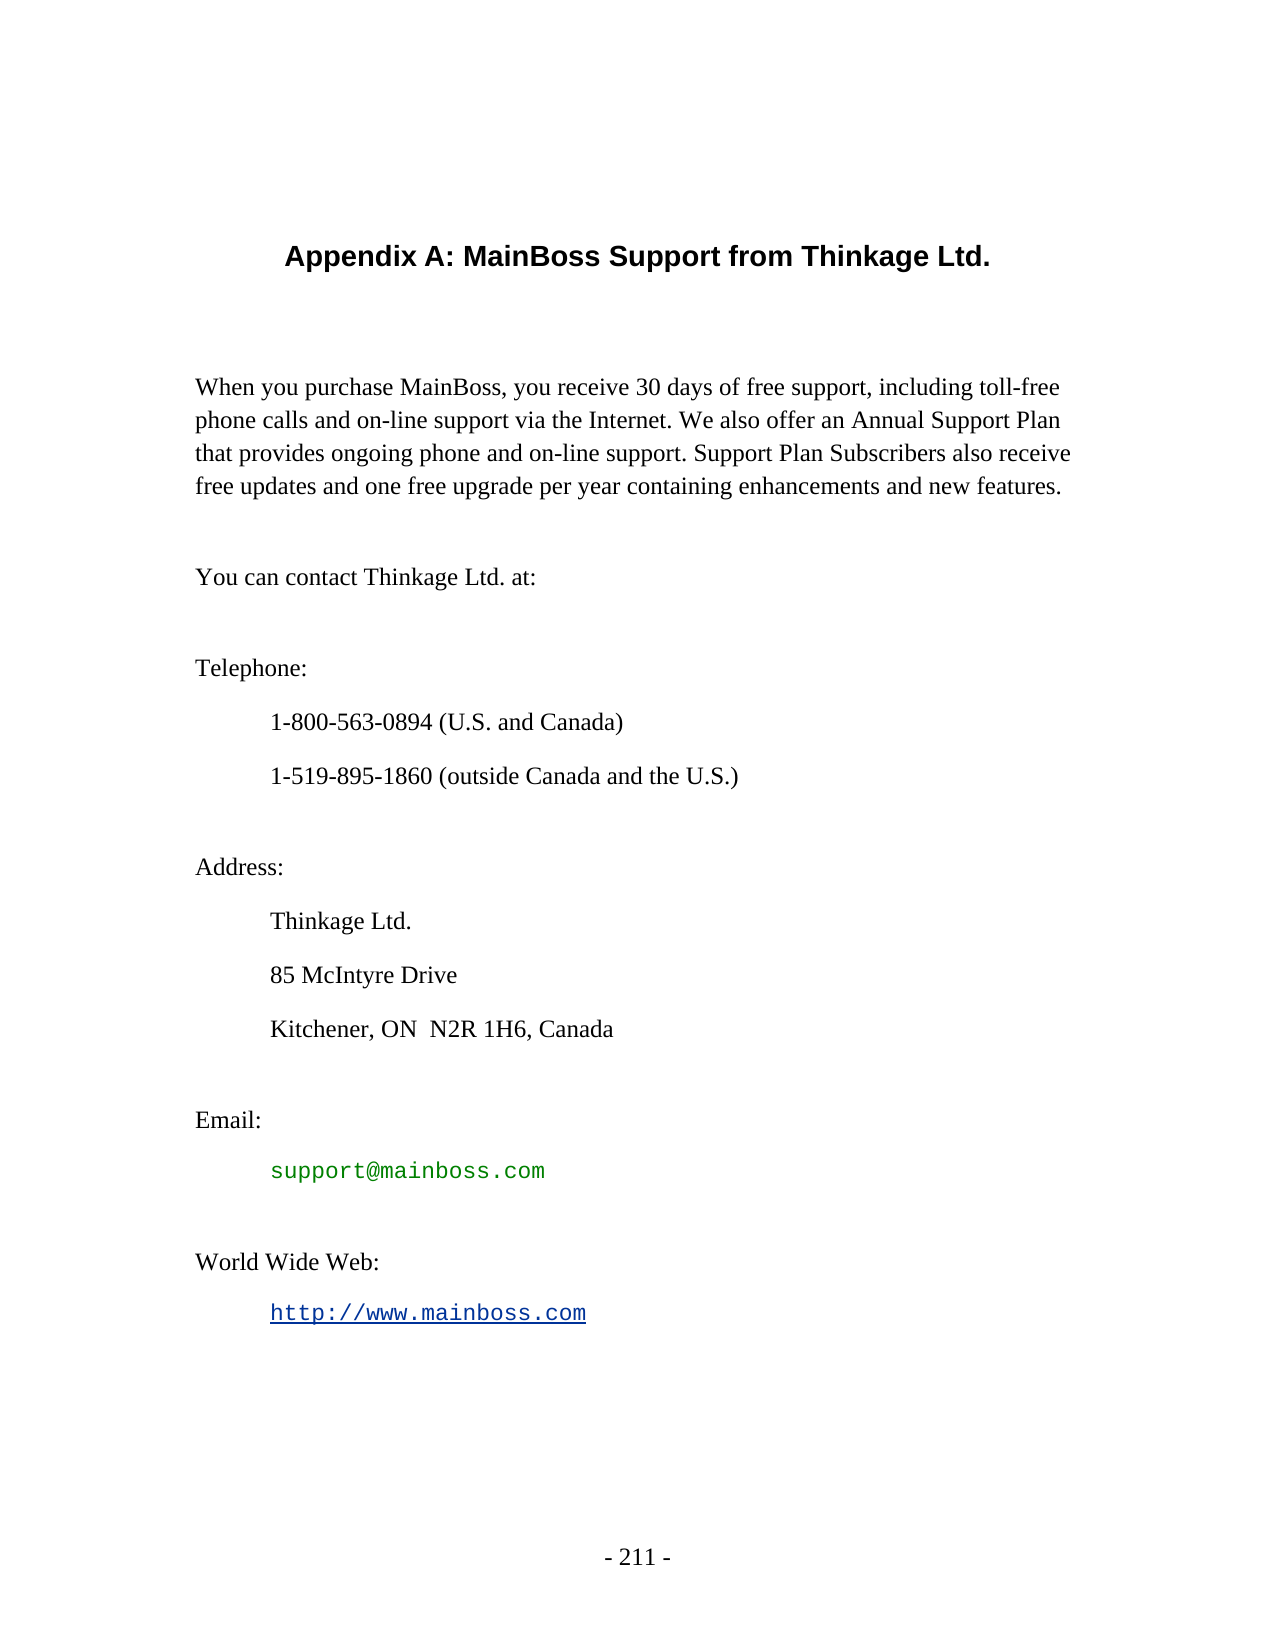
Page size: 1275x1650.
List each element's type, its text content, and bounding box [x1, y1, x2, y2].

text support@mainboss.com [195, 1159, 1080, 1185]
text 1-519-895-1860 (outside and the ) [195, 761, 1080, 790]
text Thinkage Ltd. [195, 906, 1080, 935]
subtitle Appendix A: MainBoss Support from Thinkage Ltd. [195, 239, 1080, 273]
text You can contact Thinkage Ltd. at: [195, 562, 1080, 591]
text When you purchase MainBoss, you receive 30 days of free support, including toll-free phone calls and on-line support via the Internet. We also offer an Annual Support Plan that provides ongoing phone and on-line support. Support Plan Subscribers also receive free updates and one free upgrade per year containing enhancements and new features. [195, 372, 1080, 500]
text World Wide Web: [195, 1247, 1080, 1276]
text 1-800-563-0894 (U.S. and Canada) [195, 707, 1080, 736]
text Telephone: [195, 653, 1080, 682]
text http://www.mainboss.com [195, 1301, 1080, 1327]
text Email: [195, 1105, 1080, 1134]
text Address: [195, 852, 1080, 881]
text Kitchener, ON N2R 1H6, Canada [195, 1014, 1080, 1043]
